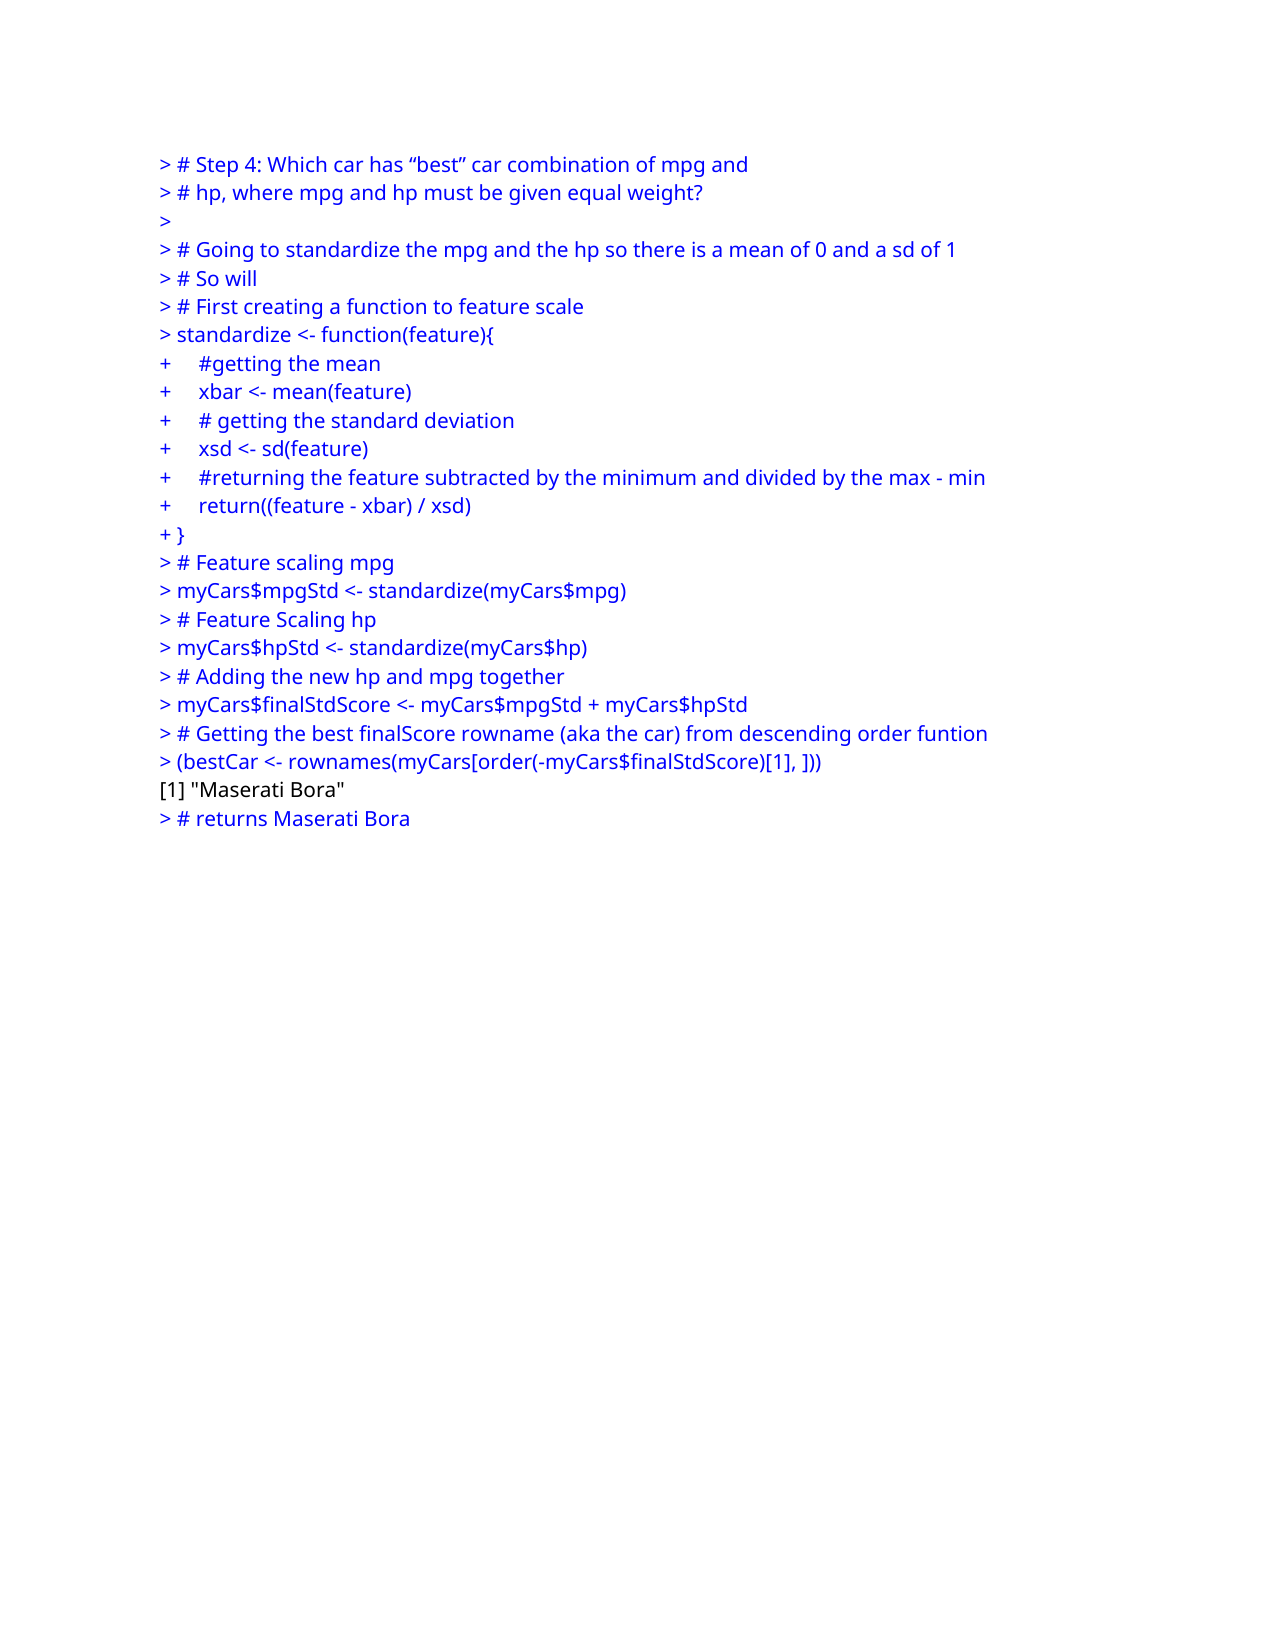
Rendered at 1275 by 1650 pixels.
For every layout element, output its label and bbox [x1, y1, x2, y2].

table_header [150, 150, 1275, 845]
